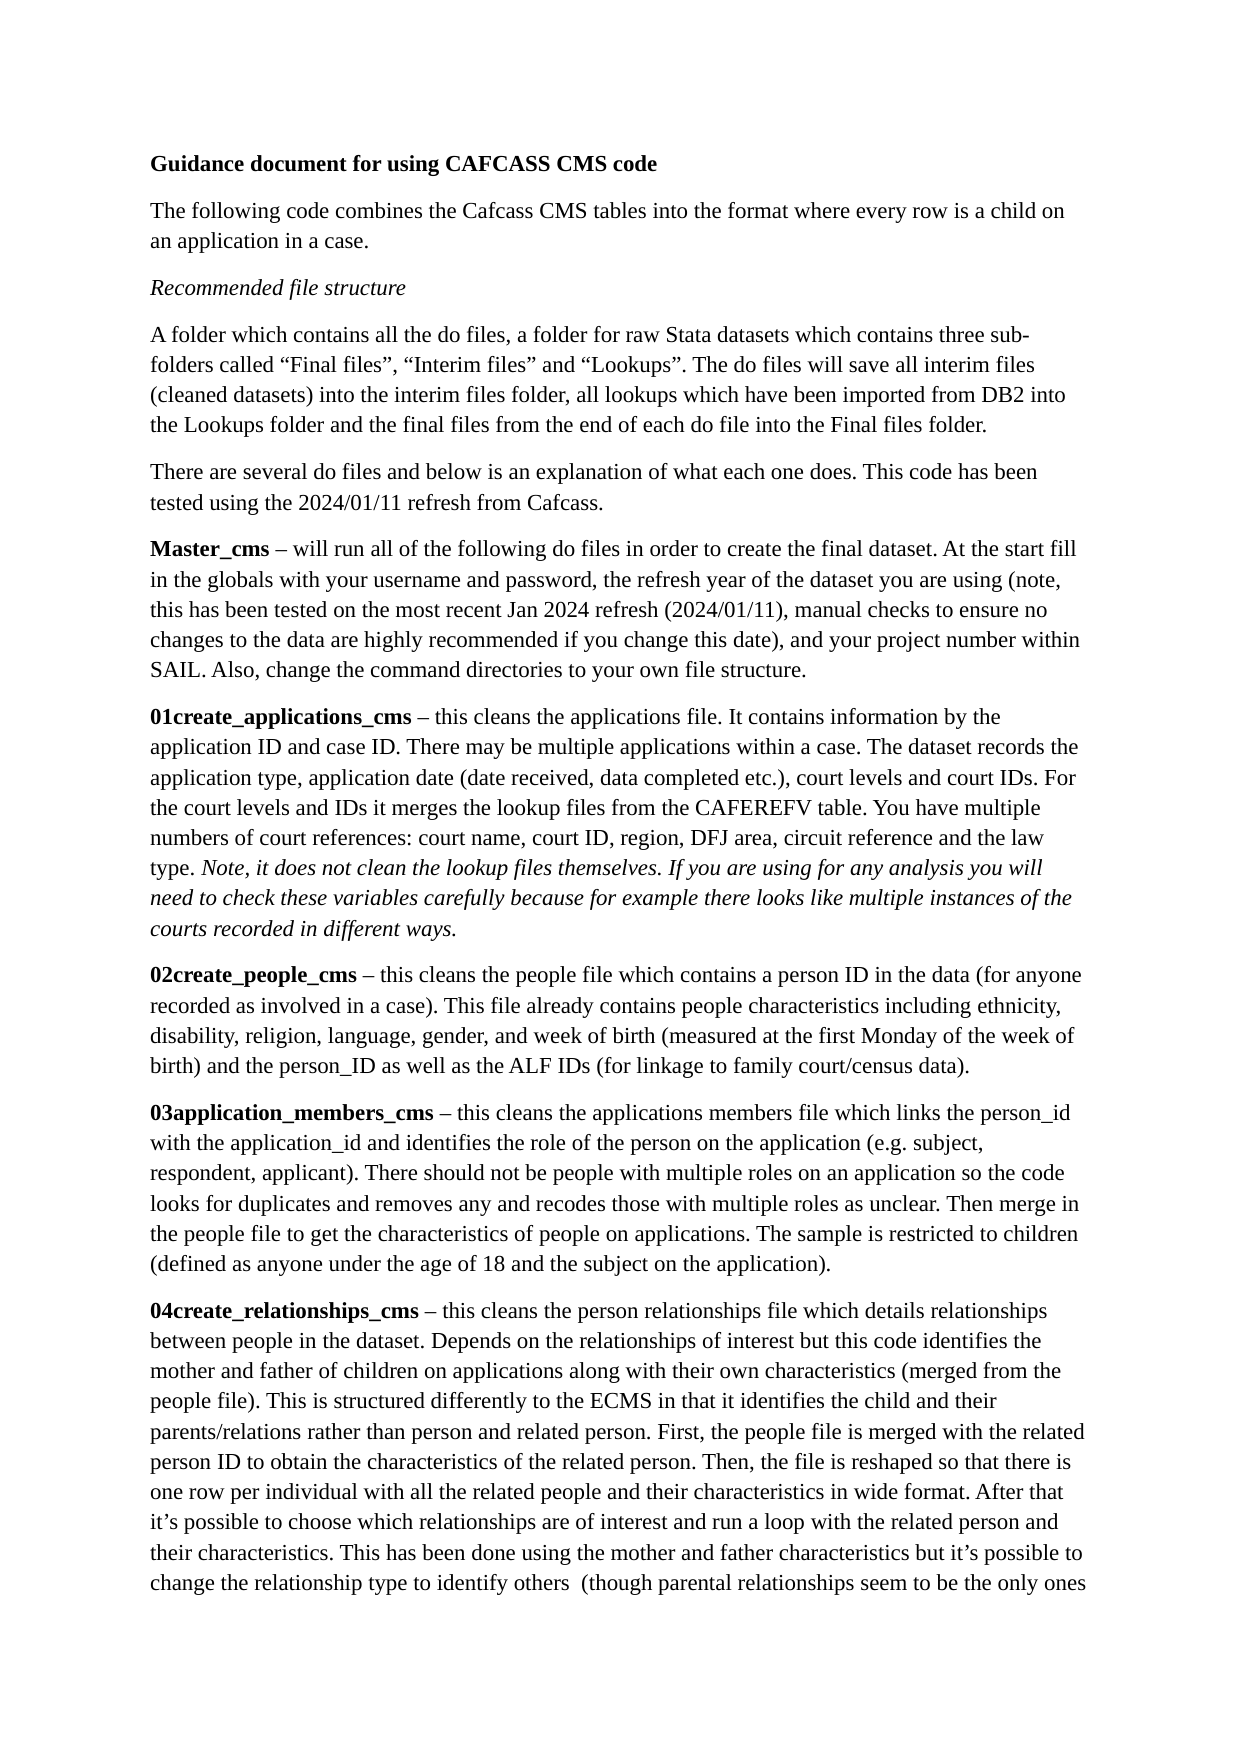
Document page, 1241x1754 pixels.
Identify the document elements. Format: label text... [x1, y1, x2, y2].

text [150, 1297, 1090, 1595]
text 01create_applications_cms – this cleans the applications file. It contains information by the application ID and case ID. There may be multiple applications within a case. The dataset records the application type, application date (date received, data completed etc.), court levels and court IDs. For the court levels and IDs it merges the lookup files from the CAFEREFV table. You have multiple numbers of court references: court name, court ID, region, DFJ area, circuit reference and the law type. Note, it does not clean the lookup files themselves. If you are using for any analysis you will need to check these variables carefully because for example there looks like multiple instances of the courts recorded in different ways. [150, 703, 1090, 941]
text 02create_people_cms – this cleans the people file which contains a person ID in the data (for anyone recorded as involved in a case). This file already contains people characteristics including ethnicity, disability, religion, language, gender, and week of birth (measured at the first Monday of the week of birth) and the person_ID as well as the ALF IDs (for linkage to family court/census data). [150, 961, 1090, 1078]
text Guidance document for using CAFCASS CMS code [150, 150, 1090, 176]
text 03application_members_cms – this cleans the applications members file which links the person_id with the application_id and identifies the role of the person on the application (e.g. subject, respondent, applicant). There should not be people with multiple roles on an application so the code looks for duplicates and removes any and recodes those with multiple roles as unclear. Then merge in the people file to get the characteristics of people on applications. The sample is restricted to children (defined as anyone under the age of 18 and the subject on the application). [150, 1099, 1090, 1276]
text There are several do files and below is an explanation of what each one does. This code has been tested using the 2024/01/11 refresh from Cafcass. [150, 458, 1090, 515]
text Master_cms – will run all of the following do files in order to create the final dataset. At the start fill in the globals with your username and password, the refresh year of the dataset you are using (note, this has been tested on the most recent Jan 2024 refresh (2024/01/11), manual checks to ensure no changes to the data are highly recommended if you change this date), and your project number within SAIL. Also, change the command directories to your own file structure. [150, 535, 1090, 683]
text The following code combines the Cafcass CMS tables into the format where every row is a child on an application in a case. [150, 197, 1090, 253]
text Recommended file structure [150, 274, 1090, 300]
text A folder which contains all the do files, a folder for raw Stata datasets which contains three sub-folders called “Final files”, “Interim files” and “Lookups”. The do files will save all interim files (cleaned datasets) into the interim files folder, all lookups which have been imported from DB2 into the Lookups folder and the final files from the end of each do file into the Final files folder. [150, 321, 1090, 438]
